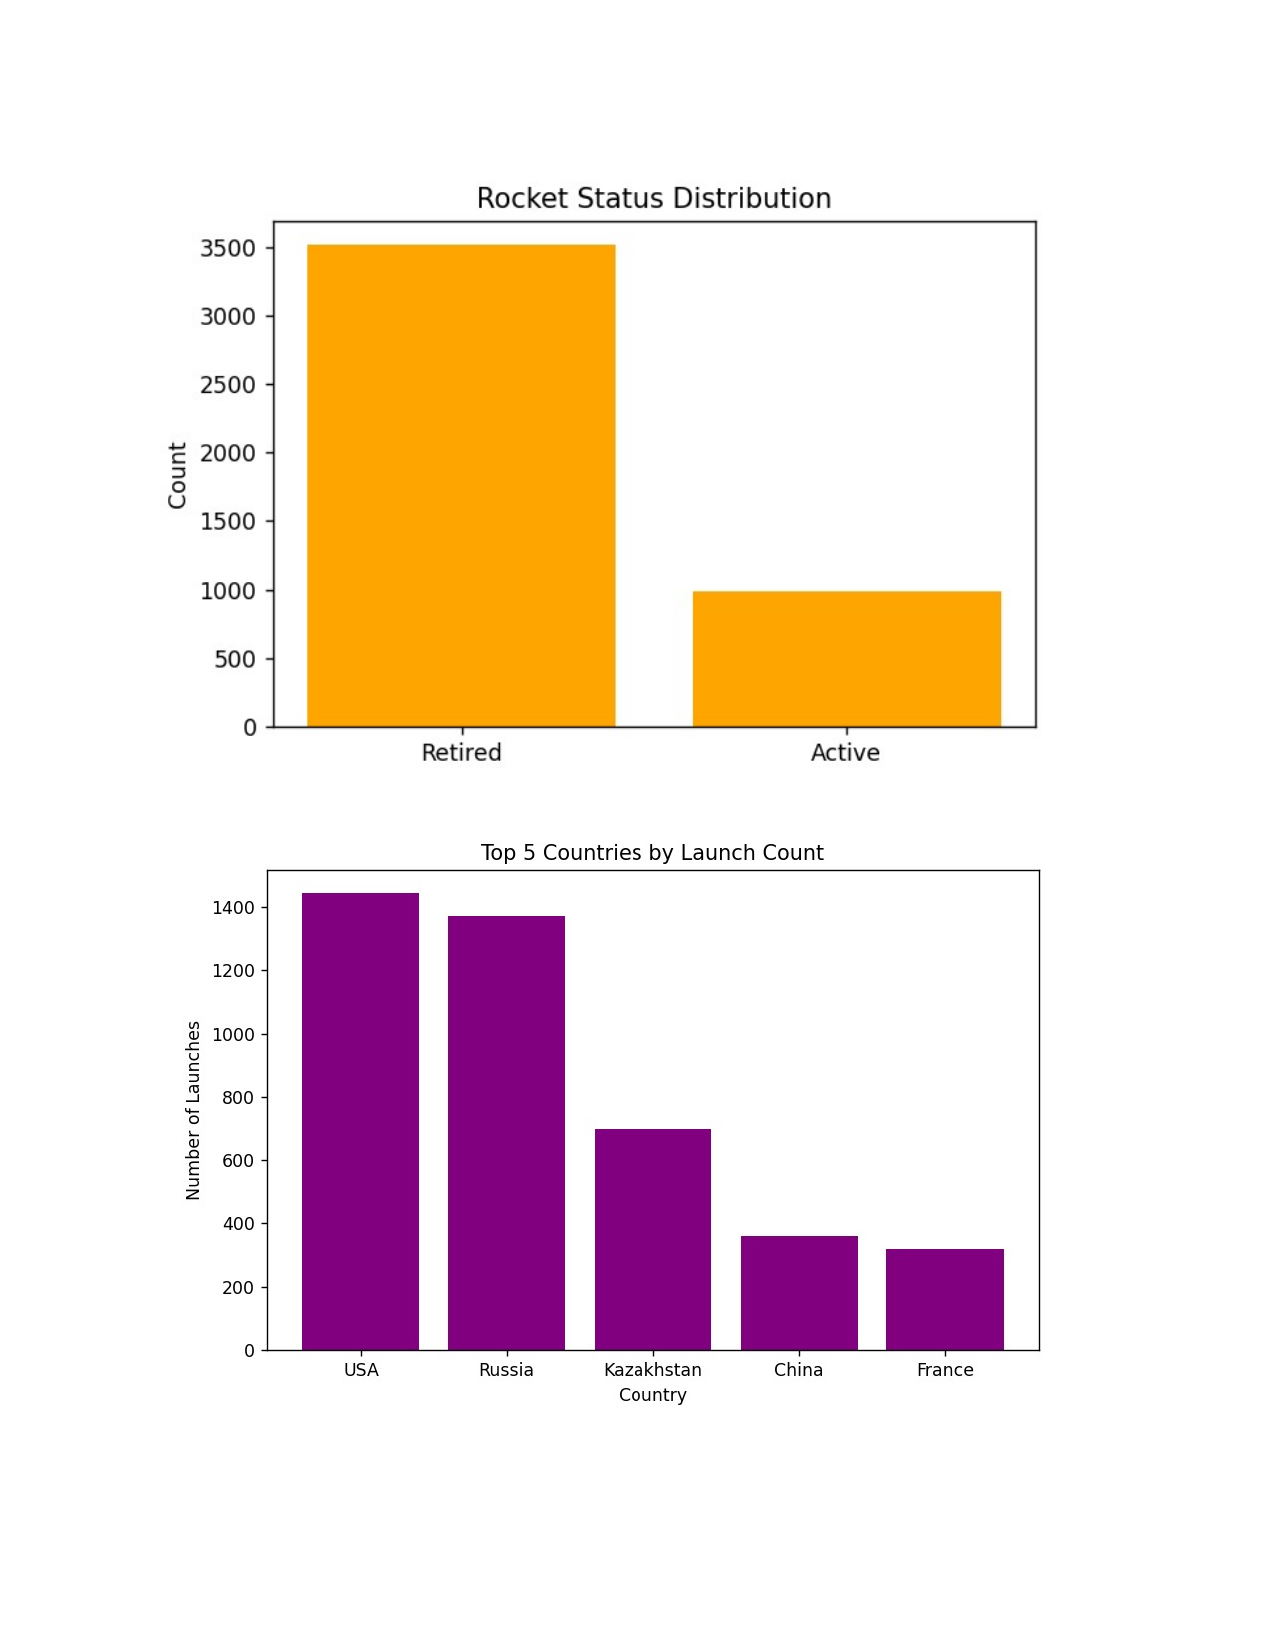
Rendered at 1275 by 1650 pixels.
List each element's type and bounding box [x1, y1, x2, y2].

picture [150, 800, 1125, 1416]
picture [150, 150, 1125, 799]
